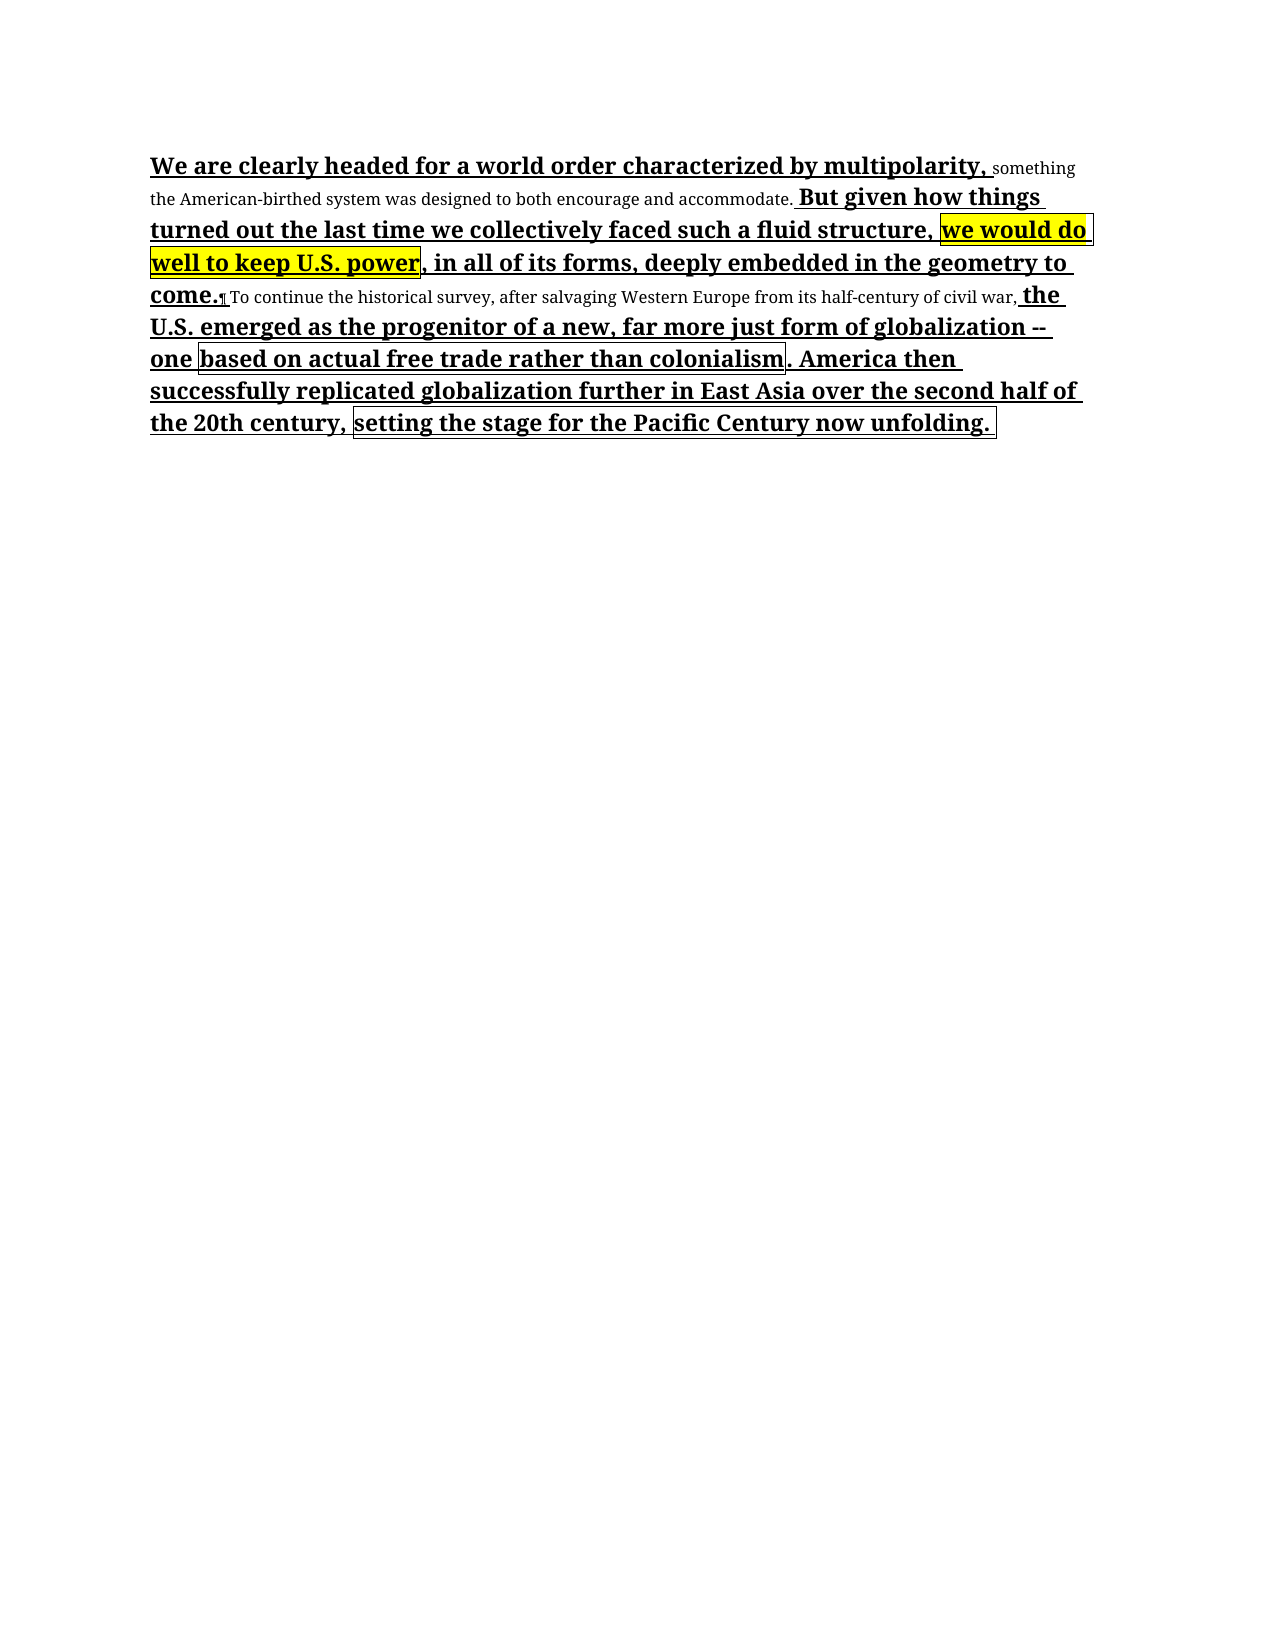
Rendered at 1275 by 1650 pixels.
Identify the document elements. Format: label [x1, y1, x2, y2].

text [150, 150, 1095, 439]
